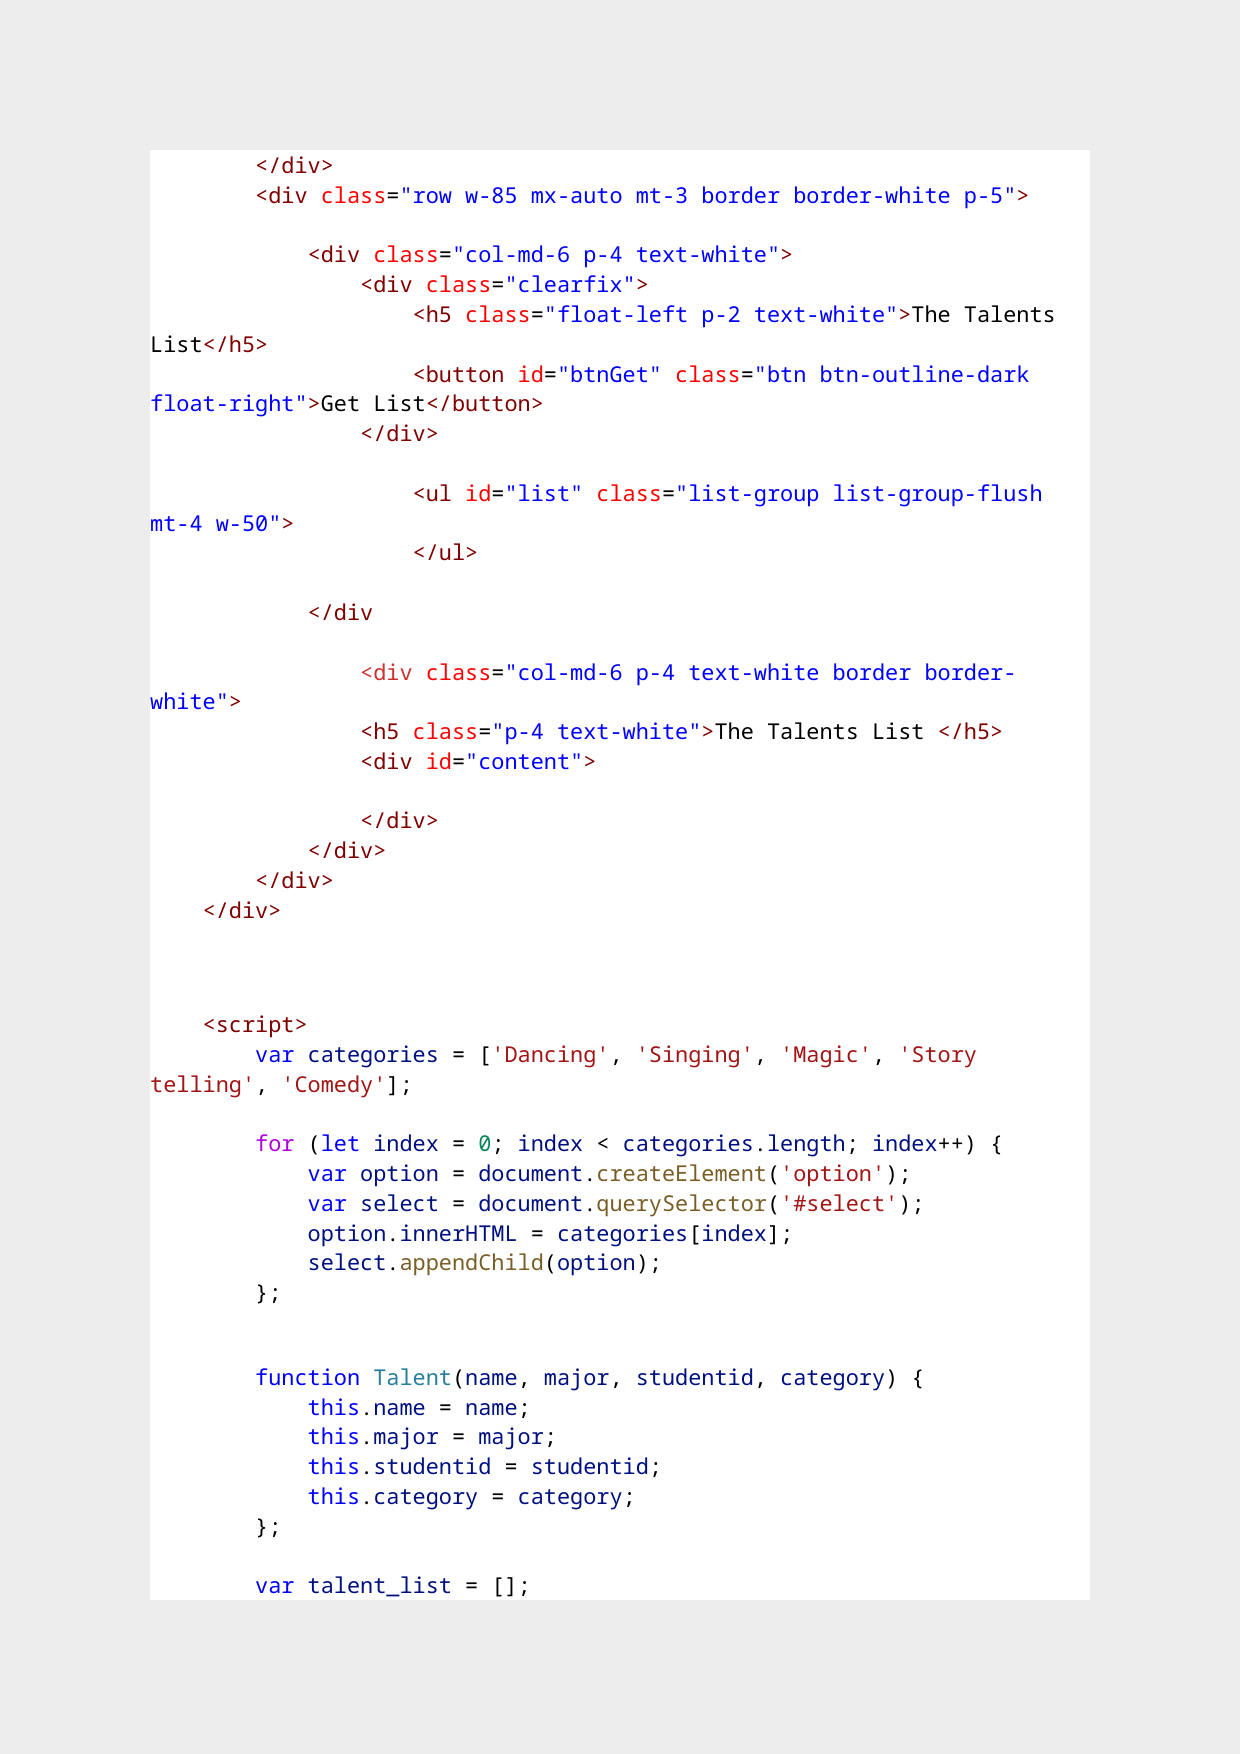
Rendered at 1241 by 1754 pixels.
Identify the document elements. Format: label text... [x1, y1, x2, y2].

text var talent_list = []; [150, 1570, 1090, 1600]
text <div class="col-md-6 p-4 text-white border border-white"> [150, 656, 1090, 716]
text <div class="col-md-6 p-4 text-white"> [150, 239, 1090, 269]
text <h5 class="p-4 text-white">The Talents List </h5> [150, 716, 1090, 746]
text <div class="clearfix"> [150, 269, 1090, 299]
text <div class="row w-85 mx-auto mt-3 border border-white p-5"> [150, 180, 1090, 209]
text </div> [150, 865, 1090, 895]
text </div [150, 597, 1090, 627]
text </div> [150, 418, 1090, 448]
text <div id="content"> [150, 746, 1090, 776]
text </div> [150, 835, 1090, 865]
text </div> [150, 150, 1090, 180]
text </div> [150, 805, 1090, 835]
text option.innerHTML = categories[index]; [150, 1218, 1090, 1247]
text for (let index = 0; index < categories.length; index++) { [150, 1128, 1090, 1158]
text <script> [150, 1009, 1090, 1039]
text </ul> [150, 537, 1090, 567]
text <ul id="list" class="list-group list-group-flush mt-4 w-50"> [150, 478, 1090, 537]
text }; [150, 1511, 1090, 1541]
text this.name = name; [150, 1392, 1090, 1421]
text this.major = major; [150, 1421, 1090, 1451]
text var select = document.querySelector('#select'); [150, 1188, 1090, 1218]
text }; [150, 1277, 1090, 1307]
text function Talent(name, major, studentid, category) { [150, 1362, 1090, 1392]
text <button id="btnGet" class="btn btn-outline-dark float-right">Get List</button> [150, 358, 1090, 418]
text var categories = ['Dancing', 'Singing', 'Magic', 'Story telling', 'Comedy']; [150, 1039, 1090, 1098]
text this.category = category; [150, 1481, 1090, 1511]
text this.studentid = studentid; [150, 1451, 1090, 1481]
text select.appendChild(option); [150, 1247, 1090, 1277]
text <h5 class="float-left p-2 text-white">The Talents List</h5> [150, 299, 1090, 358]
text var option = document.createElement('option'); [150, 1158, 1090, 1188]
text </div> [150, 895, 1090, 924]
